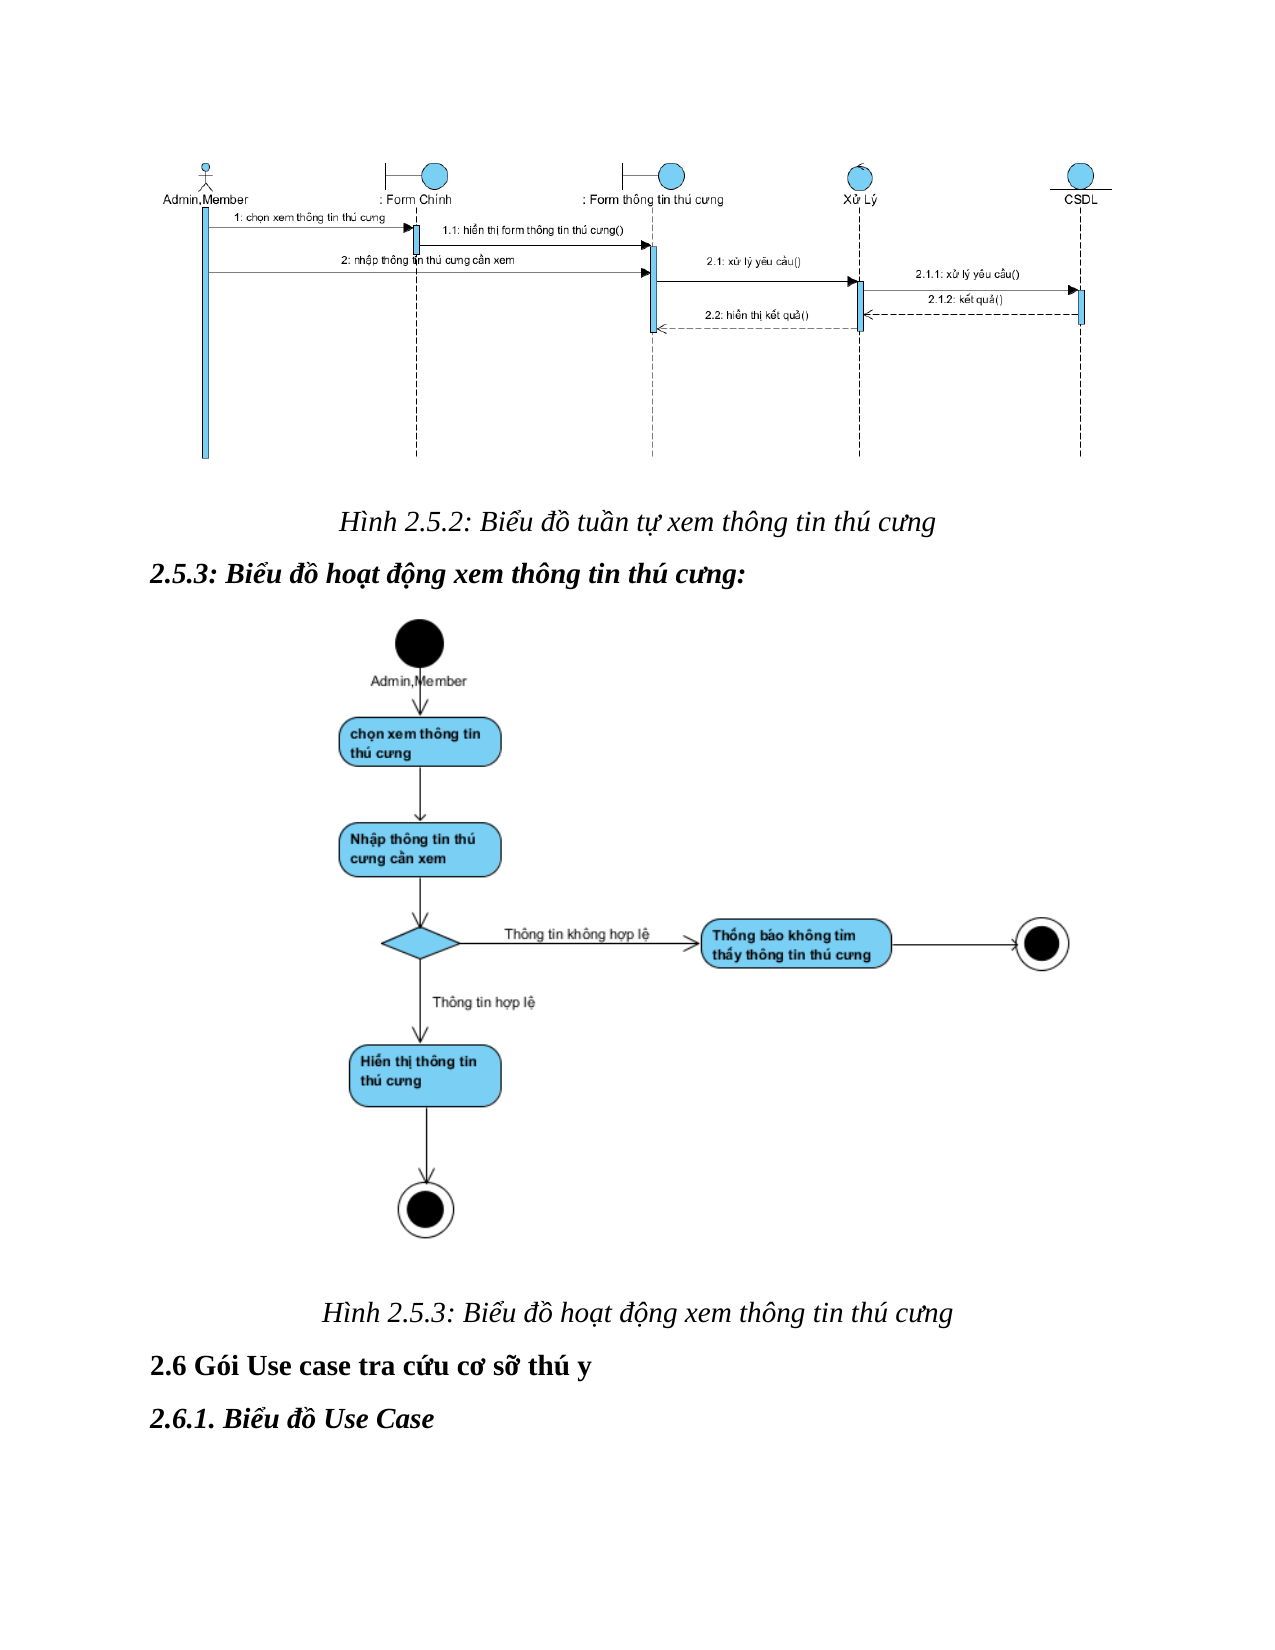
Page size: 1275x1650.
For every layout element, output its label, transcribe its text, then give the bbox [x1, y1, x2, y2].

text Hình 2.5.2: Biểu đồ tuần tự xem thông tin thú cưng [150, 504, 1125, 537]
text 2.5.3: Biểu đồ hoạt động xem thông tin thú cưng: [150, 556, 1125, 590]
picture [150, 609, 1125, 1277]
text Hình 2.5.3: Biểu đồ hoạt động xem thông tin thú cưng [150, 1296, 1125, 1329]
text 2.6.1. Biểu đồ Use Case [150, 1401, 1125, 1435]
text 2.6 Gói Use case tra cứu cơ sỡ thú y [150, 1348, 1125, 1382]
picture [150, 150, 1125, 485]
